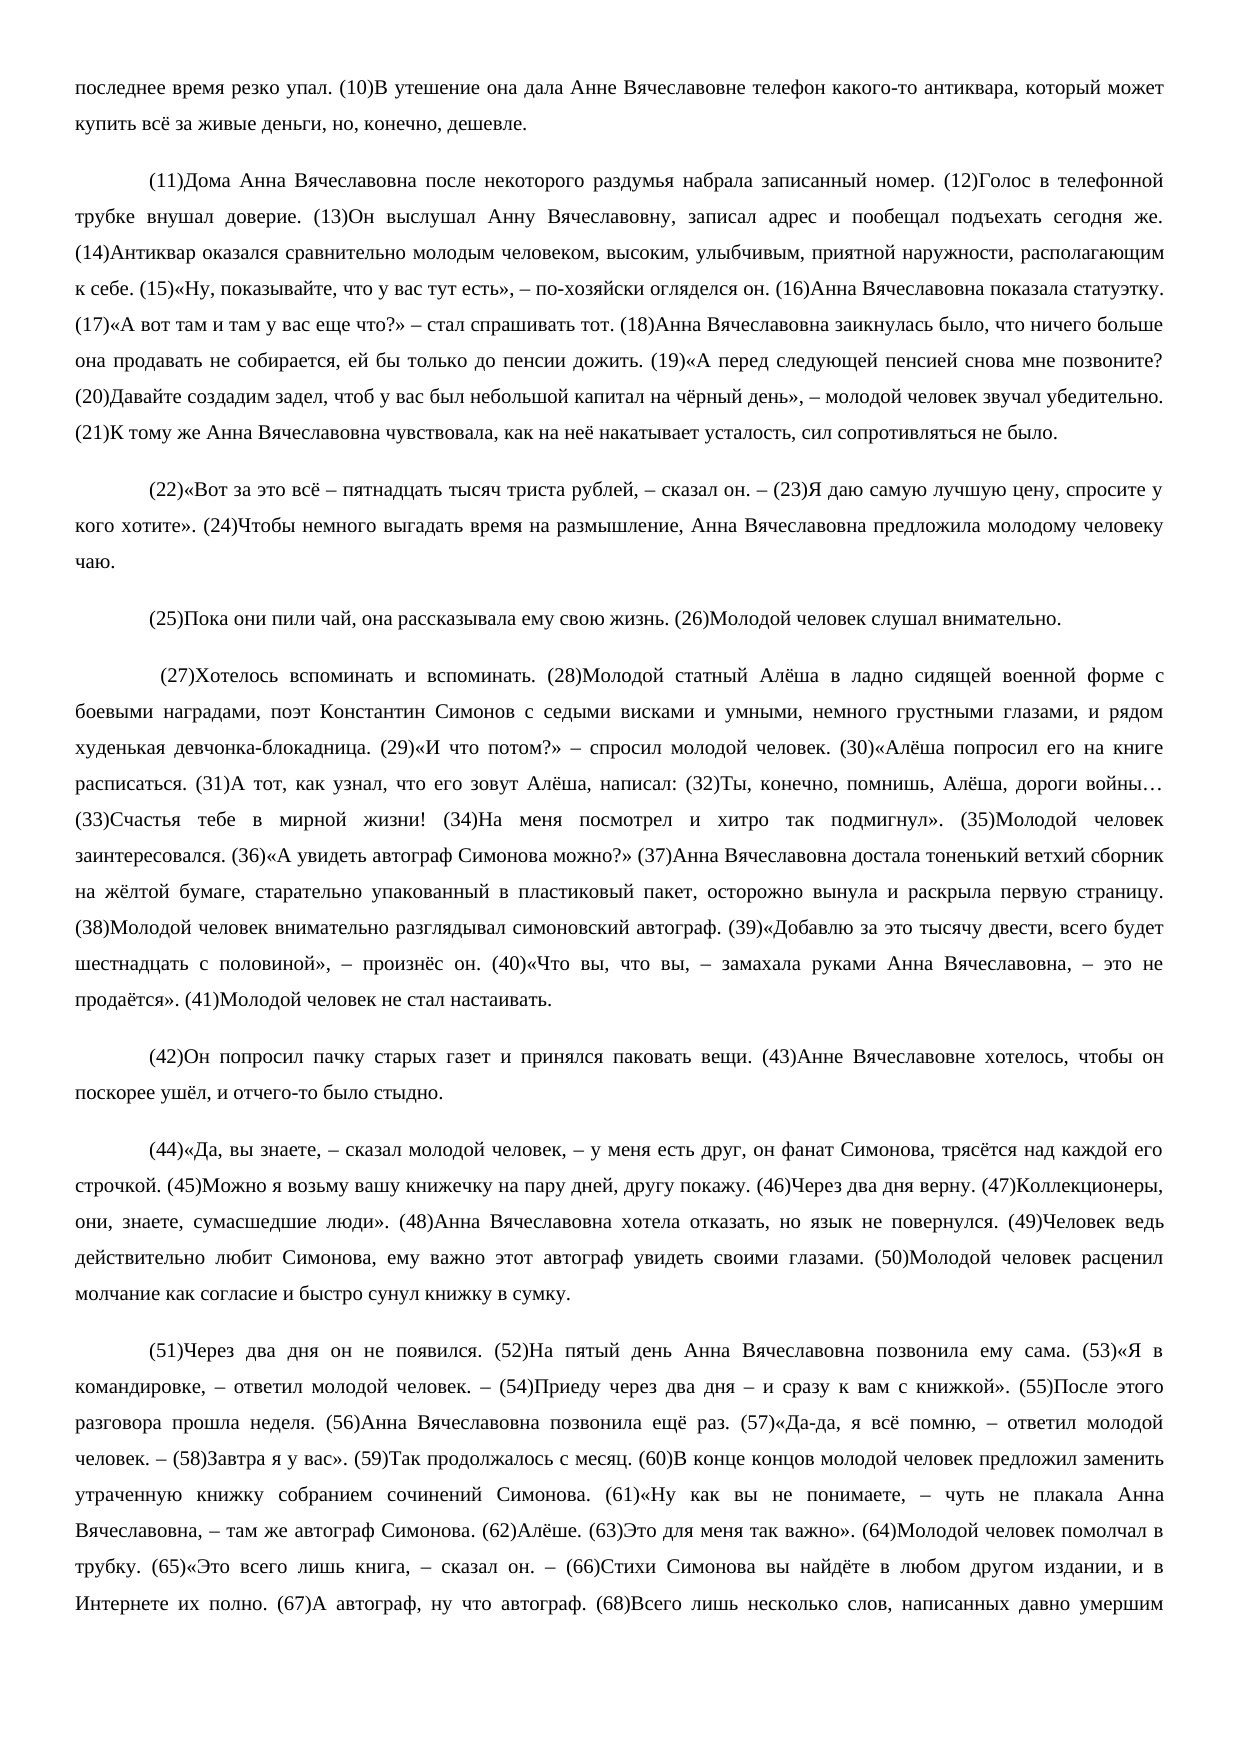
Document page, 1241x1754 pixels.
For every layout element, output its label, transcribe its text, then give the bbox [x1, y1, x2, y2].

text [75, 1338, 1165, 1614]
text (11)Дома Анна Вячеславовна после некоторого раздумья набрала записанный номер. (12)Голос в телефонной трубке внушал доверие. (13)Он выслушал Анну Вячеславовну, записал адрес и пообещал подъехать сегодня же. (14)Антиквар оказался сравнительно молодым человеком, высоким, улыбчивым, приятной наружности, располагающим к себе. (15)«Ну, показывайте, что у вас тут есть», – по-хозяйски огляделся он. (16)Анна Вячеславовна показала статуэтку. (17)«А вот там и там у вас еще что?» – стал спрашивать тот. (18)Анна Вячеславовна заикнулась было, что ничего больше она продавать не собирается, ей бы только до пенсии дожить. (19)«А перед следующей пенсией снова мне позвоните? (20)Давайте создадим задел, чтоб у вас был небольшой капитал на чёрный день», – молодой человек звучал убедительно. (21)К тому же Анна Вячеславовна чувствовала, как на неё накатывает усталость, сил сопротивляться не было. [75, 168, 1165, 444]
text (42)Он попросил пачку старых газет и принялся паковать вещи. (43)Анне Вячеславовне хотелось, чтобы он поскорее ушёл, и отчего-то было стыдно. [75, 1044, 1165, 1104]
text (27)Хотелось вспоминать и вспоминать. (28)Молодой статный Алёша в ладно сидящей военной форме с боевыми наградами, поэт Константин Симонов с седыми висками и умными, немного грустными глазами, и рядом худенькая девчонка-блокадница. (29)«И что потом?» – спросил молодой человек. (30)«Алёша попросил его на книге расписаться. (31)А тот, как узнал, что его зовут Алёша, написал: (32)Ты, конечно, помнишь, Алёша, дороги войны… (33)Счастья тебе в мирной жизни! (34)На меня посмотрел и хитро так подмигнул». (35)Молодой человек заинтересовался. (36)«А увидеть автограф Симонова можно?» (37)Анна Вячеславовна достала тоненький ветхий сборник на жёлтой бумаге, старательно упакованный в пластиковый пакет, осторожно вынула и раскрыла первую страницу. (38)Молодой человек внимательно разглядывал симоновский автограф. (39)«Добавлю за это тысячу двести, всего будет шестнадцать с половиной», – произнёс он. (40)«Что вы, что вы, – замахала руками Анна Вячеславовна, – это не продаётся». (41)Молодой человек не стал настаивать. [75, 663, 1165, 1011]
text (44)«Да, вы знаете, – сказал молодой человек, – у меня есть друг, он фанат Симонова, трясётся над каждой его строчкой. (45)Можно я возьму вашу книжечку на пару дней, другу покажу. (46)Через два дня верну. (47)Коллекционеры, они, знаете, сумасшедшие люди». (48)Анна Вячеславовна хотела отказать, но язык не повернулся. (49)Человек ведь действительно любит Симонова, ему важно этот автограф увидеть своими глазами. (50)Молодой человек расценил молчание как согласие и быстро сунул книжку в сумку. [75, 1137, 1165, 1305]
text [75, 75, 1165, 135]
text (22)«Вот за это всё – пятнадцать тысяч триста рублей, – сказал он. – (23)Я даю самую лучшую цену, спросите у кого хотите». (24)Чтобы немного выгадать время на размышление, Анна Вячеславовна предложила молодому человеку чаю. [75, 477, 1165, 573]
text (25)Пока они пили чай, она рассказывала ему свою жизнь. (26)Молодой человек слушал внимательно. [75, 606, 1165, 630]
